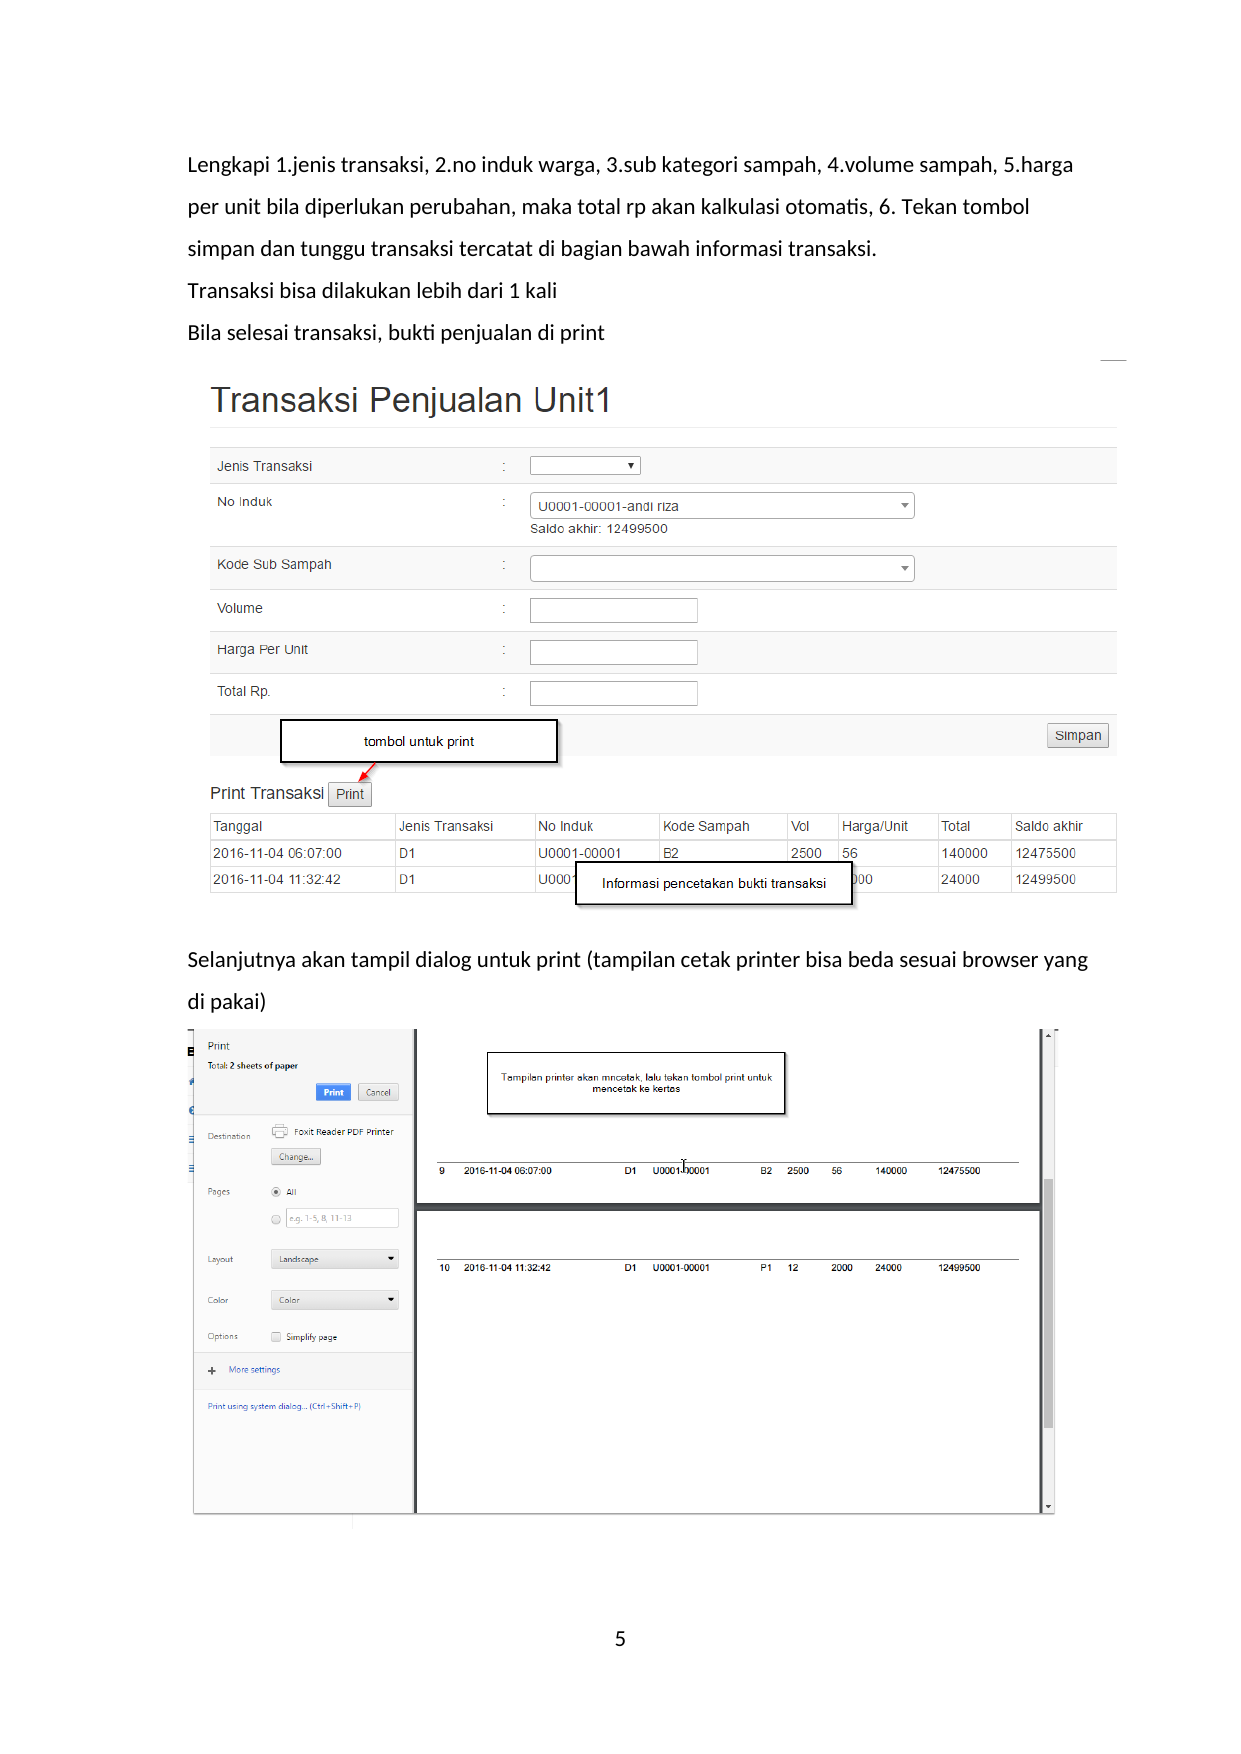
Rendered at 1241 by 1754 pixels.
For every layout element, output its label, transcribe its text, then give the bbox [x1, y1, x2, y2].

picture [187, 1029, 1059, 1529]
list Selanjutnya akan tampil dialog untuk print (tampilan cetak printer bisa beda sesuai browser yang di pakai) [187, 945, 1090, 1015]
picture [187, 360, 1128, 932]
list Bila selesai transaksi, bukti penjualan di print [187, 318, 1090, 346]
list Lengkapi 1.jenis transaksi, 2.no induk warga, 3.sub kategori sampah, 4.volume sampah, 5.harga per unit bila diperlukan perubahan, maka total rp akan kalkulasi otomatis, 6. Tekan tombol simpan dan tunggu transaksi tercatat di bagian bawah informasi transaksi. [187, 150, 1090, 262]
list Transaksi bisa dilakukan lebih dari 1 kali [187, 276, 1090, 304]
